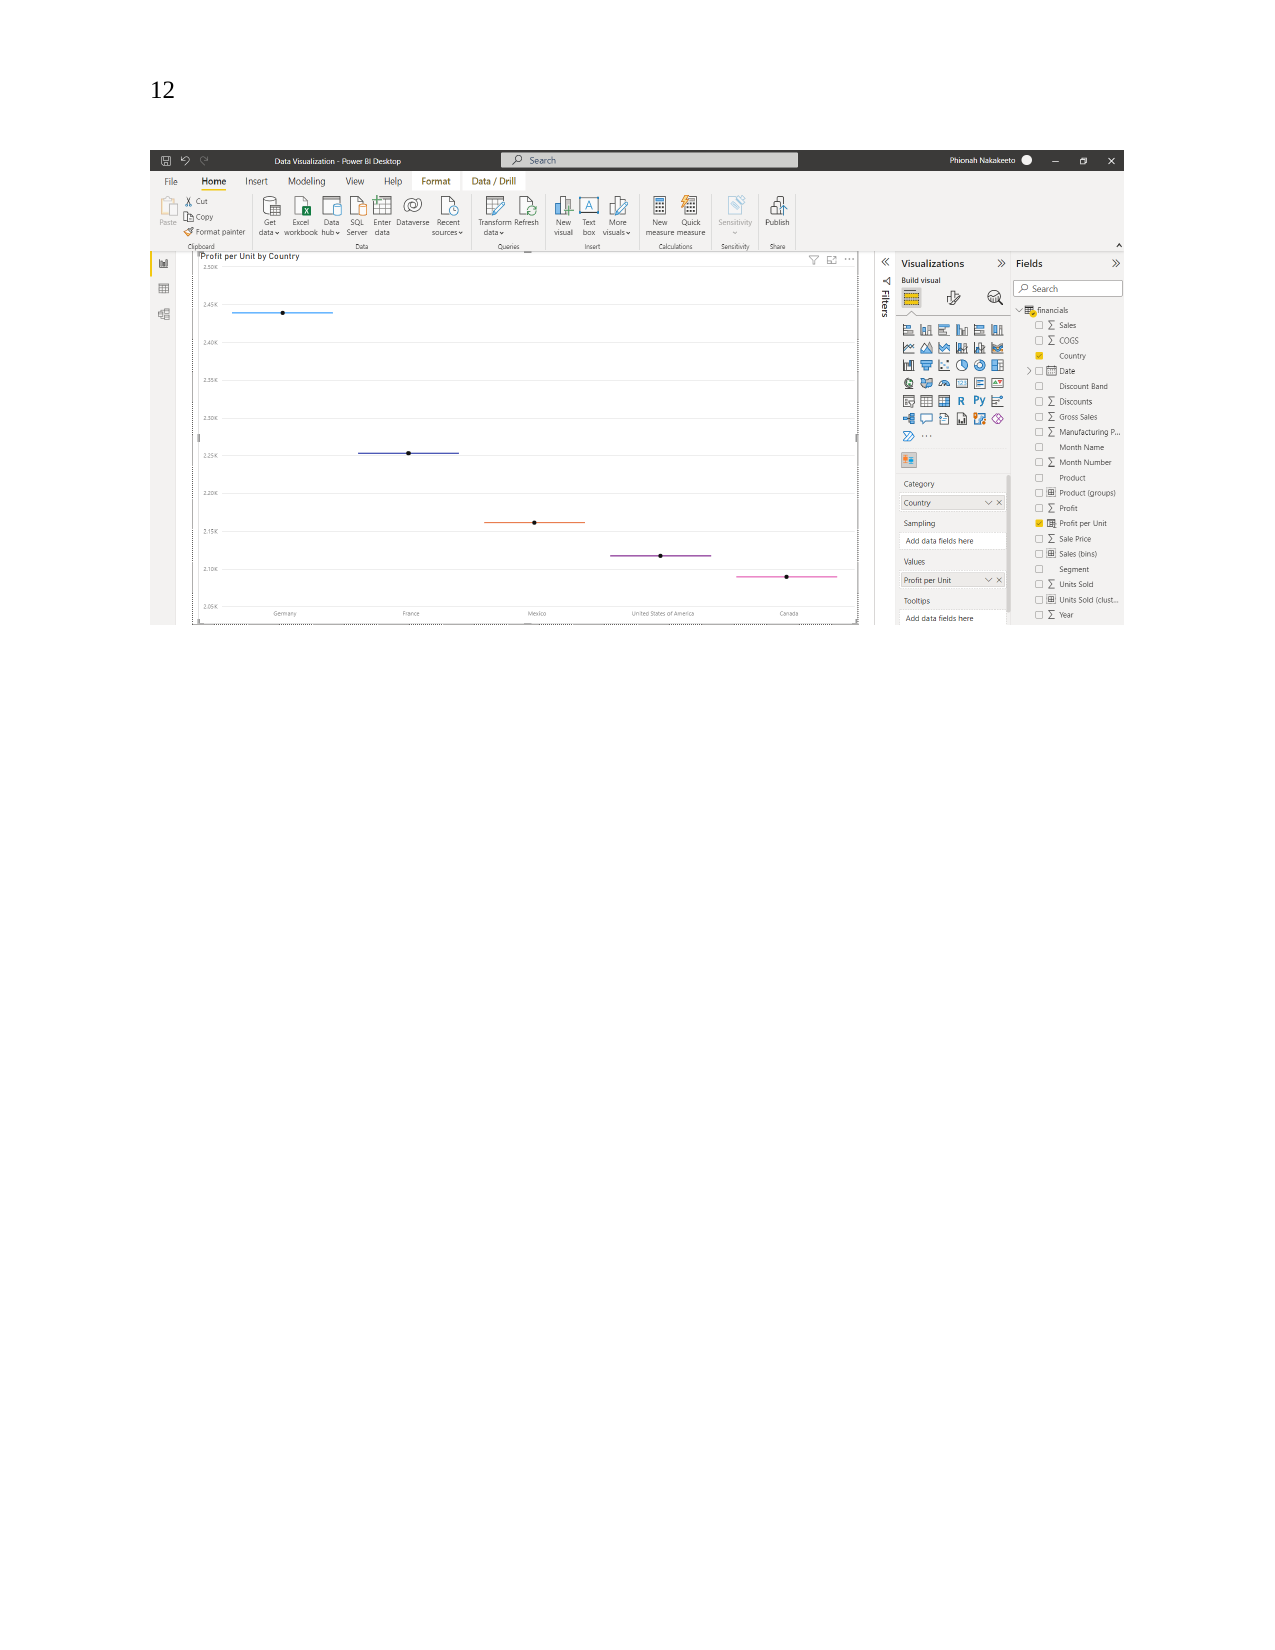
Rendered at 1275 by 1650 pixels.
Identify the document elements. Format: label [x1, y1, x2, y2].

picture [150, 150, 1124, 625]
